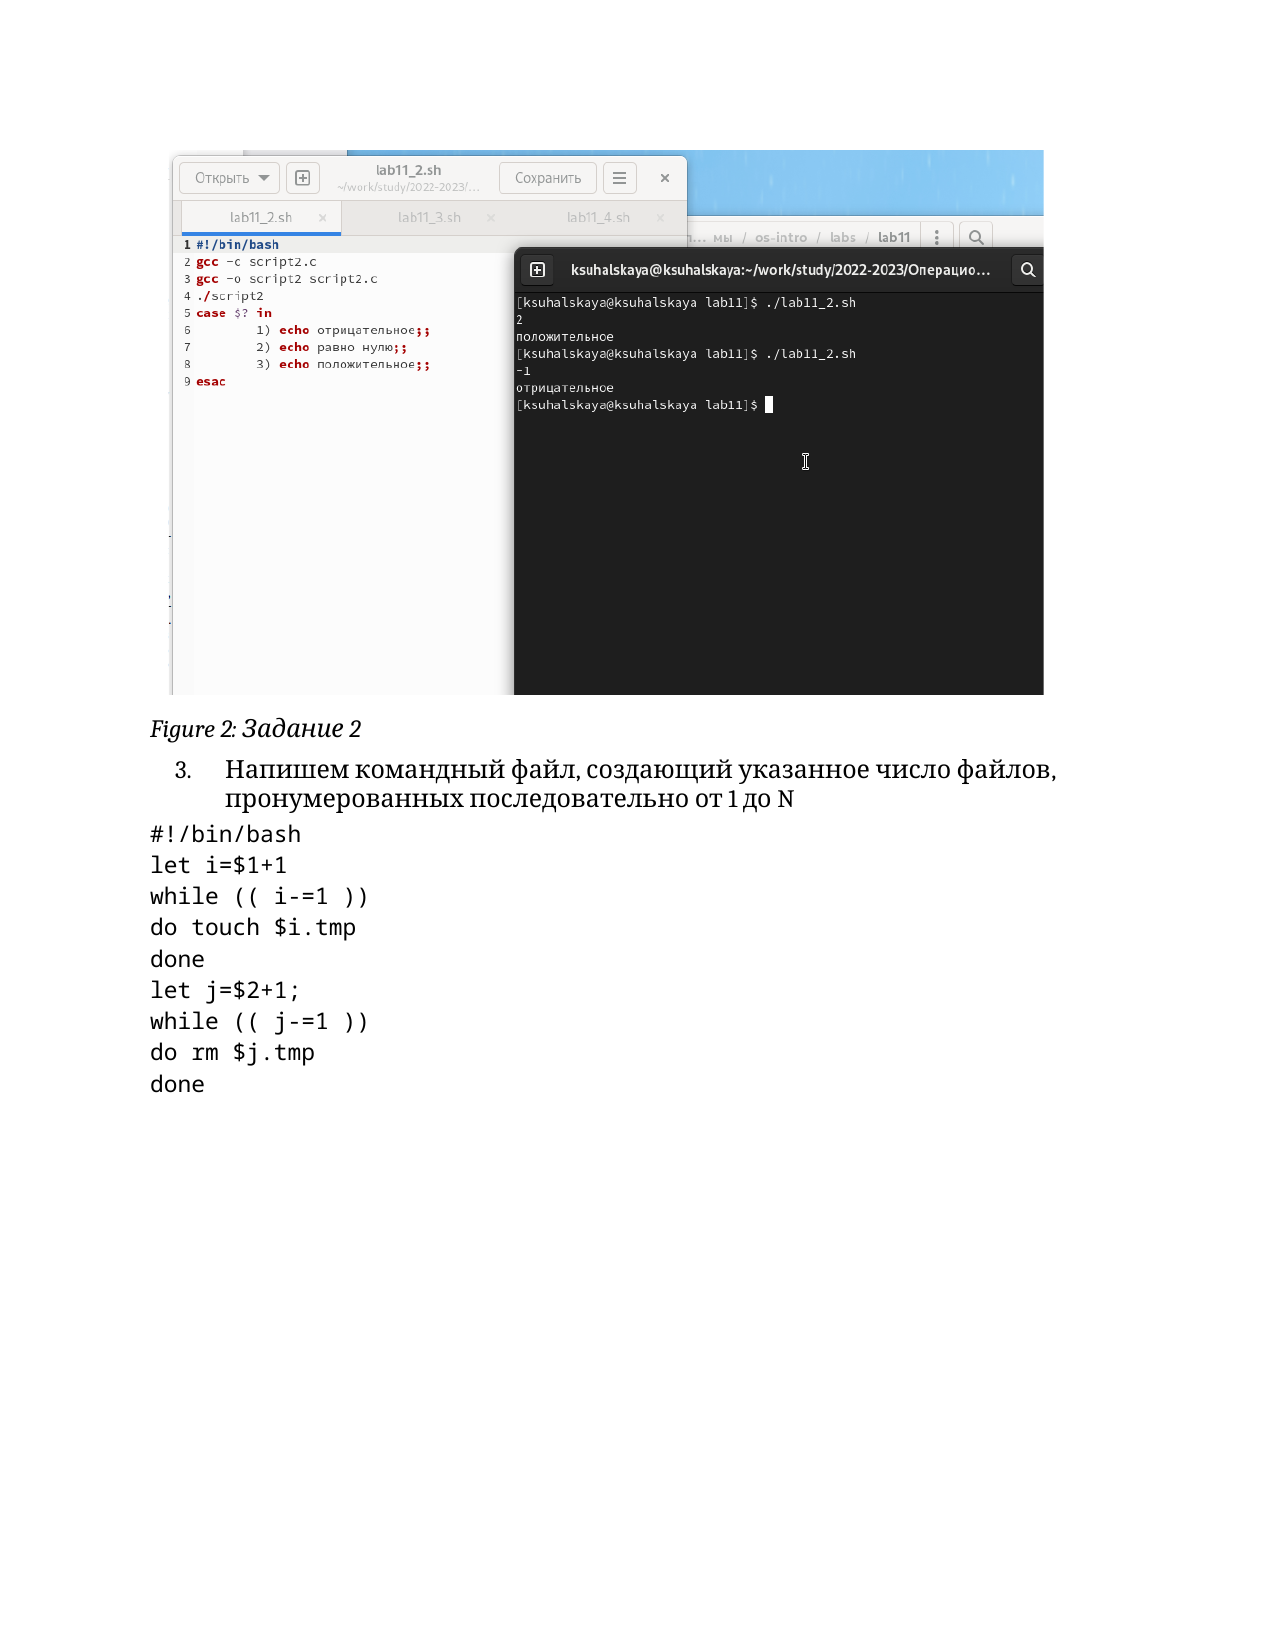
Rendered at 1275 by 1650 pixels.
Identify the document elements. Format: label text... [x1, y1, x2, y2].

text #!/bin/bash let i=$1+1 while (( i-=1 )) do touch $i.tmp done let j=$2+1; while (( j-=1 )) do rm $j.tmp done [150, 818, 1125, 1099]
text Figure 2: Задание 2 [150, 715, 1125, 744]
picture [168, 150, 1044, 695]
list Напишем командный файл, создающий указанное число файлов, пронумерованных последовательно от 1 до N [175, 756, 1125, 814]
